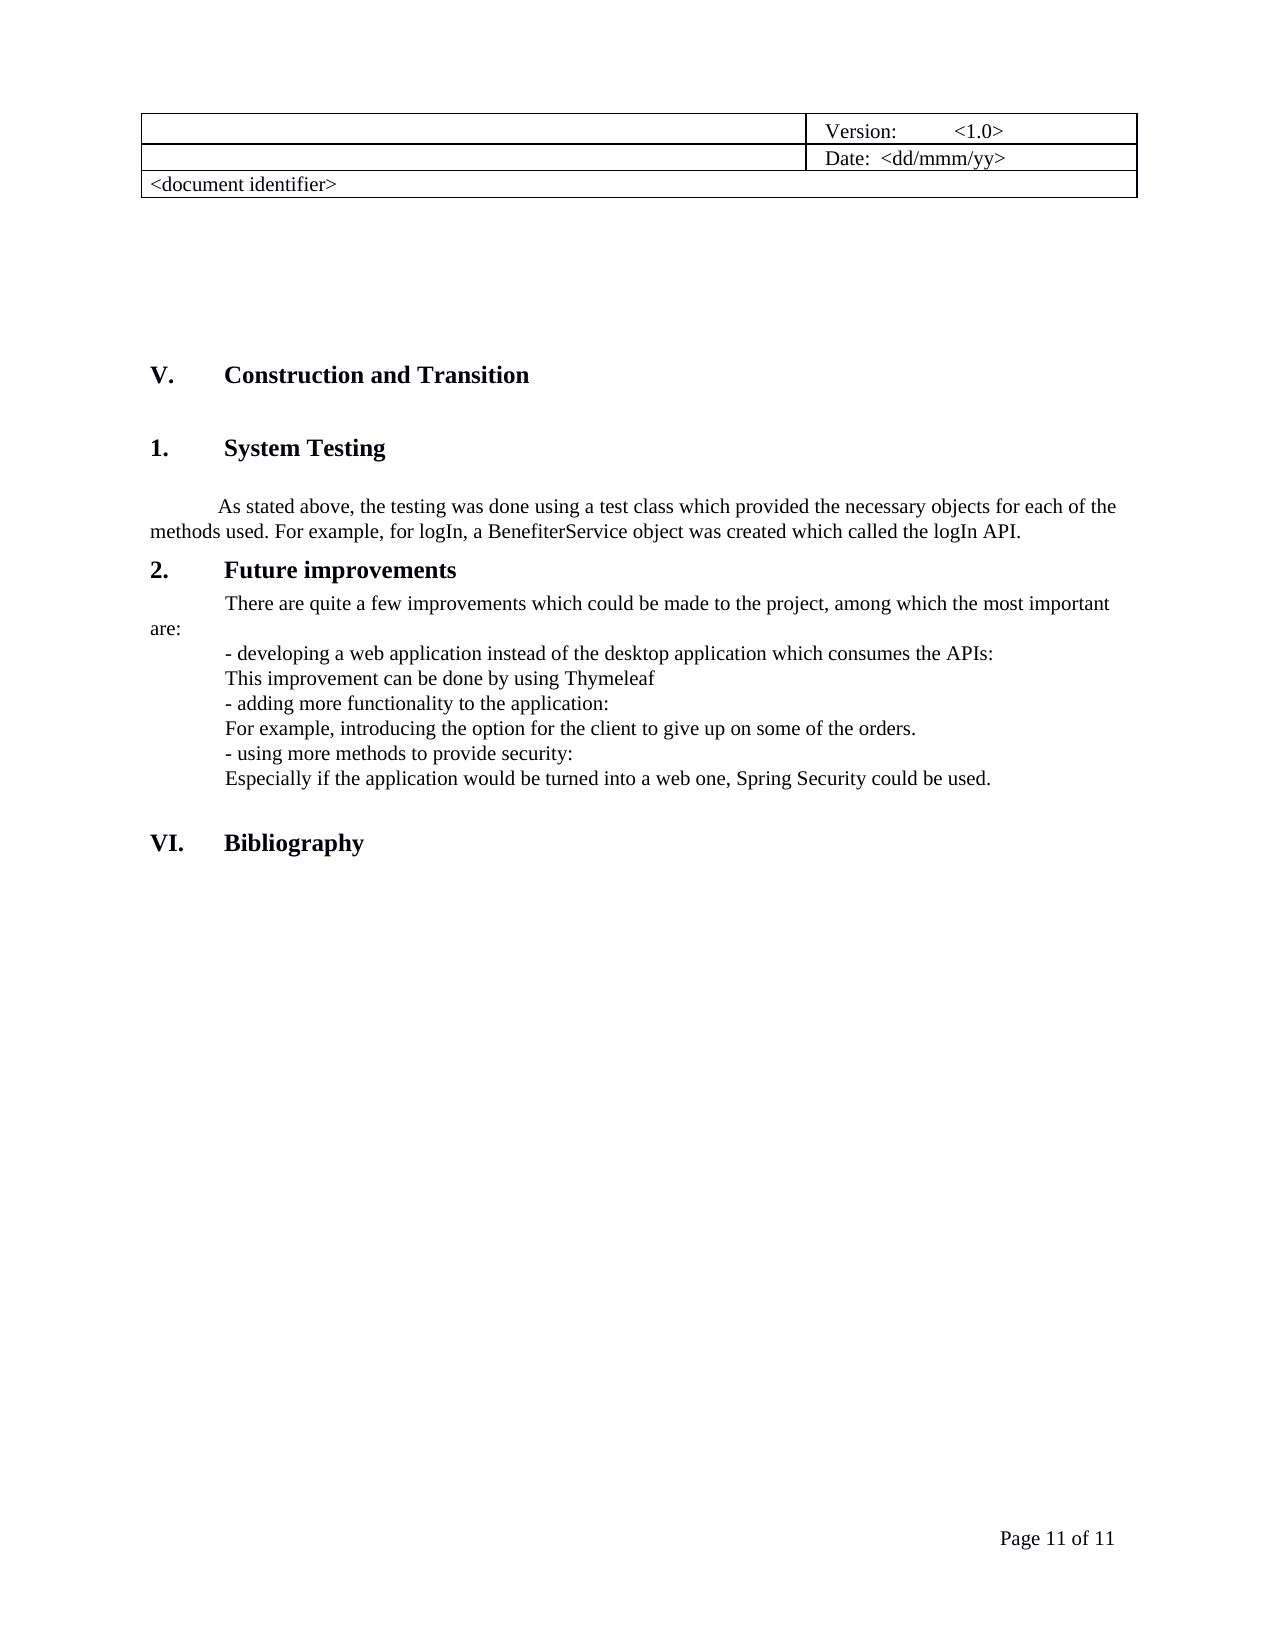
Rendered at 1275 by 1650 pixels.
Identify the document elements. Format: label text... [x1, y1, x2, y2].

text - adding more functionality to the application: [150, 690, 1125, 715]
subtitle Bibliography [150, 828, 1125, 857]
text As stated above, the testing was done using a test class which provided the necessary objects for each of the methods used. For example, for logIn, a BenefiterService object was created which called the logIn API. [150, 493, 1125, 543]
subtitle Construction and Transition [150, 360, 1125, 389]
text This improvement can be done by using Thymeleaf [150, 665, 1125, 690]
subtitle System Testing [150, 433, 1125, 462]
text For example, introducing the option for the client to give up on some of the orders. [150, 715, 1125, 740]
text Especially if the application would be turned into a web one, Spring Security could be used. [150, 765, 1125, 790]
subtitle Future improvements [150, 555, 1125, 584]
text - developing a web application instead of the desktop application which consumes the APIs: [150, 640, 1125, 665]
text There are quite a few improvements which could be made to the project, among which the most important are: [150, 590, 1125, 640]
text - using more methods to provide security: [150, 740, 1125, 765]
